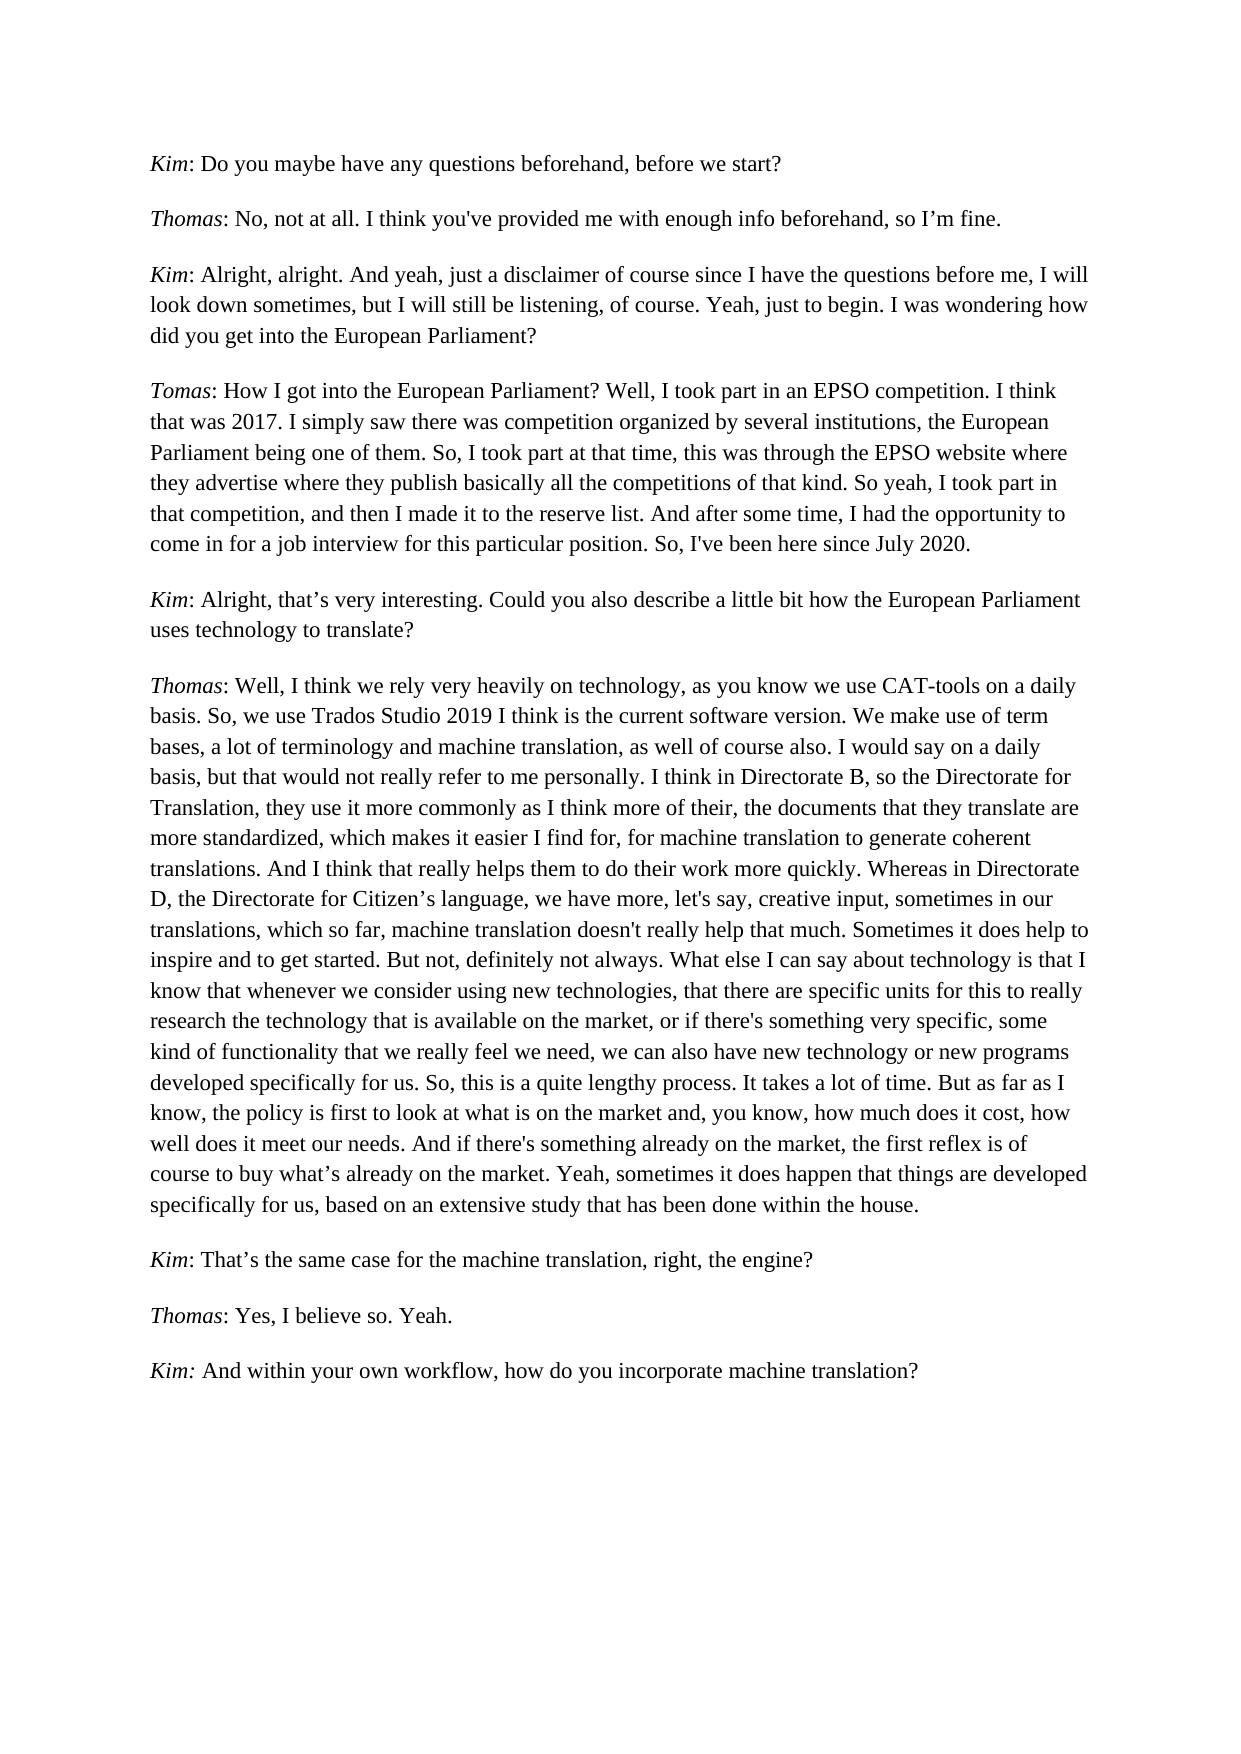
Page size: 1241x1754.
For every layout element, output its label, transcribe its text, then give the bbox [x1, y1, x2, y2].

text Kim: Do you maybe have any questions beforehand, before we start? [150, 150, 1092, 176]
text Kim: That’s the same case for the machine translation, right, the engine? [150, 1246, 1092, 1272]
text Thomas: Well, I think we rely very heavily on technology, as you know we use CAT-tools on a daily basis. So, we use Trados Studio 2019 I think is the current software version. We make use of term bases, a lot of terminology and machine translation, as well of course also. I would say on a daily basis, but that would not really refer to me personally. I think in Directorate B, so the Directorate for Translation, they use it more commonly as I think more of their, the documents that they translate are more standardized, which makes it easier I find for, for machine translation to generate coherent translations. And I think that really helps them to do their work more quickly. Whereas in Directorate D, the Directorate for Citizen’s language, we have more, let's say, creative input, sometimes in our translations, which so far, machine translation doesn't really help that much. Sometimes it does help to inspire and to get started. But not, definitely not always. What else I can say about technology is that I know that whenever we consider using new technologies, that there are specific units for this to really research the technology that is available on the market, or if there's something very specific, some kind of functionality that we really feel we need, we can also have new technology or new programs developed specifically for us. So, this is a quite lengthy process. It takes a lot of time. But as far as I know, the policy is first to look at what is on the market and, you know, how much does it cost, how well does it meet our needs. And if there's something already on the market, the first reflex is of course to buy what’s already on the market. Yeah, sometimes it does happen that things are developed specifically for us, based on an extensive study that has been done within the house. [150, 672, 1092, 1217]
text Thomas: Yes, I believe so. Yeah. [150, 1302, 1092, 1328]
text Kim: And within your own workflow, how do you incorporate machine translation? [150, 1357, 1092, 1383]
text Kim: Alright, alright. And yeah, just a disclaimer of course since I have the questions before me, I will look down sometimes, but I will still be listening, of course. Yeah, just to begin. I was wondering how did you get into the European Parliament? [150, 261, 1092, 348]
text Kim: Alright, that’s very interesting. Could you also describe a little bit how the European Parliament uses technology to translate? [150, 586, 1092, 643]
text Thomas: No, not at all. I think you've provided me with enough info beforehand, so I’m fine. [150, 206, 1092, 232]
text Tomas: How I got into the European Parliament? Well, I took part in an EPSO competition. I think that was 2017. I simply saw there was competition organized by several institutions, the European Parliament being one of them. So, I took part at that time, this was through the EPSO website where they advertise where they publish basically all the competitions of that kind. So yeah, I took part in that competition, and then I made it to the reserve list. And after some time, I had the opportunity to come in for a job interview for this particular position. So, I've been here since July 2020. [150, 378, 1092, 557]
